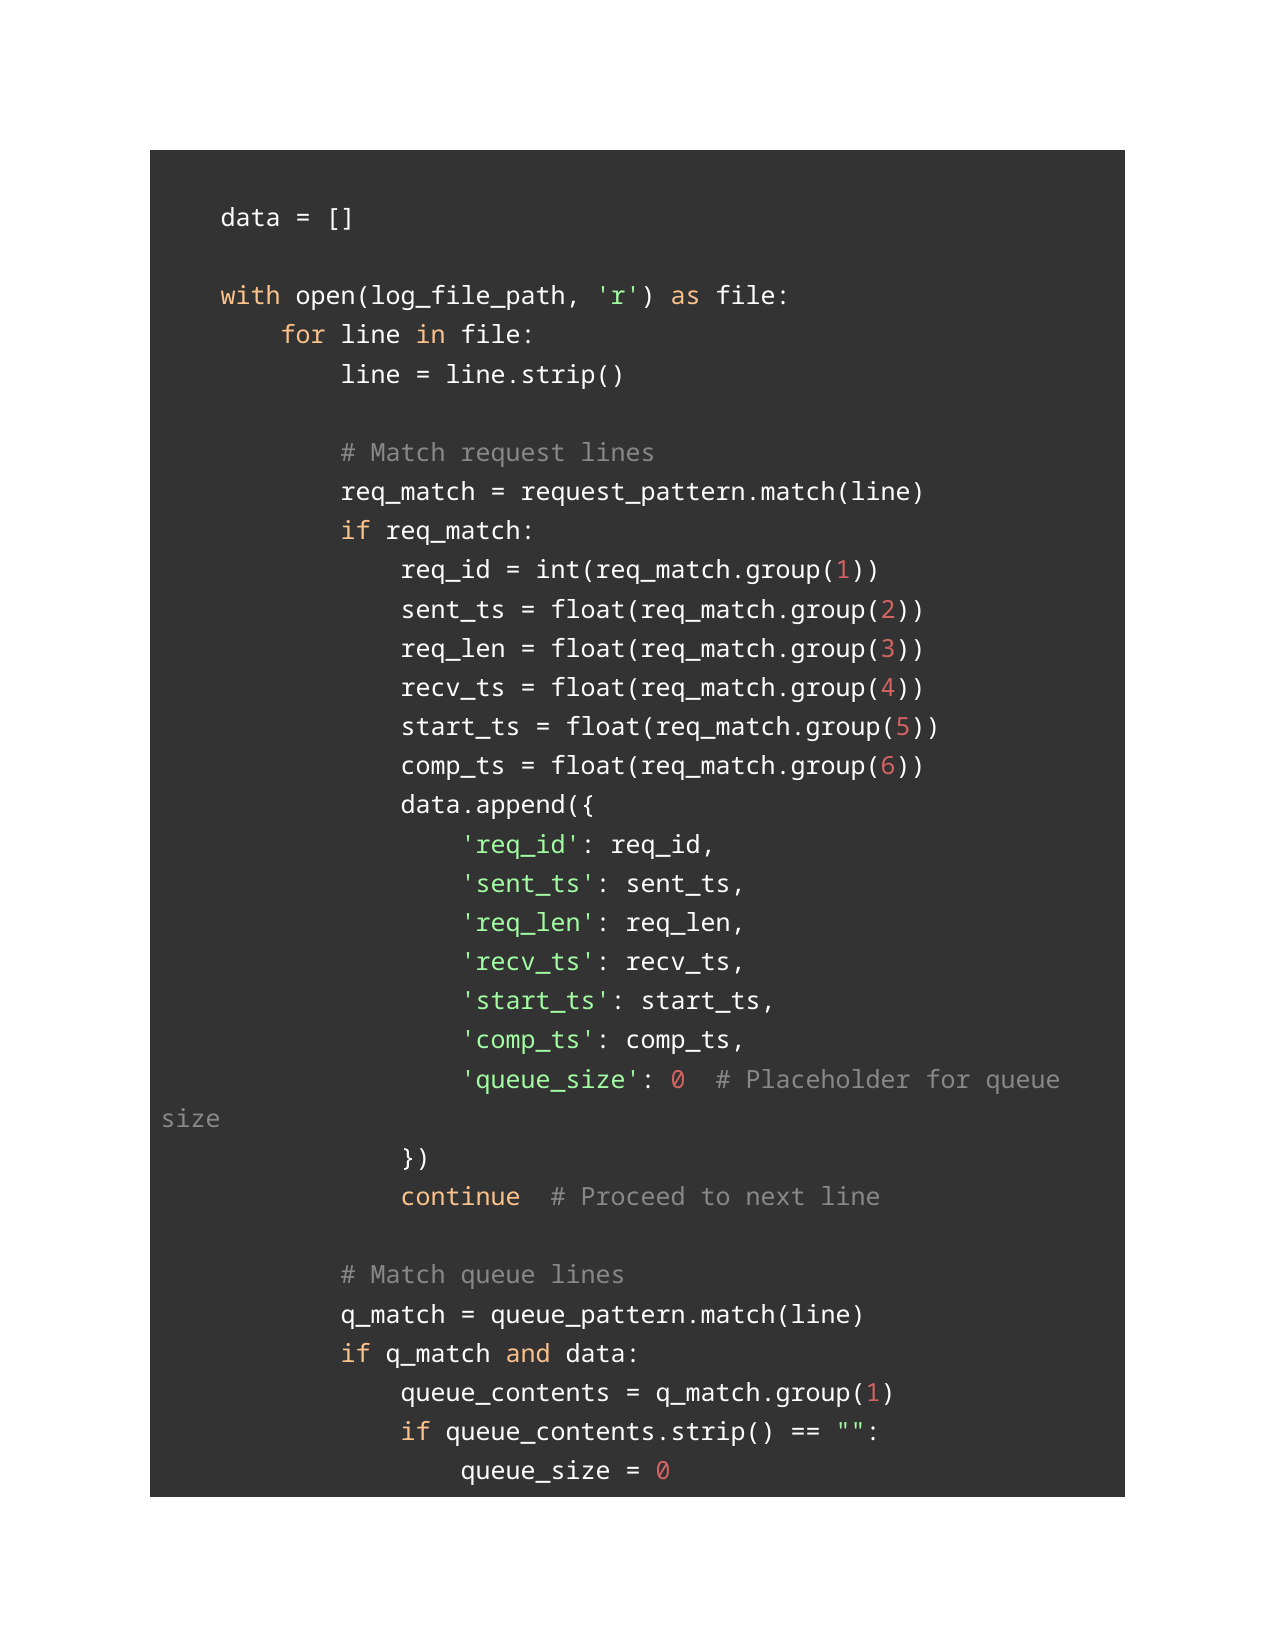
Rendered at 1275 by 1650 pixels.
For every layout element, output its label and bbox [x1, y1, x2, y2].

table_header [150, 150, 1125, 1497]
